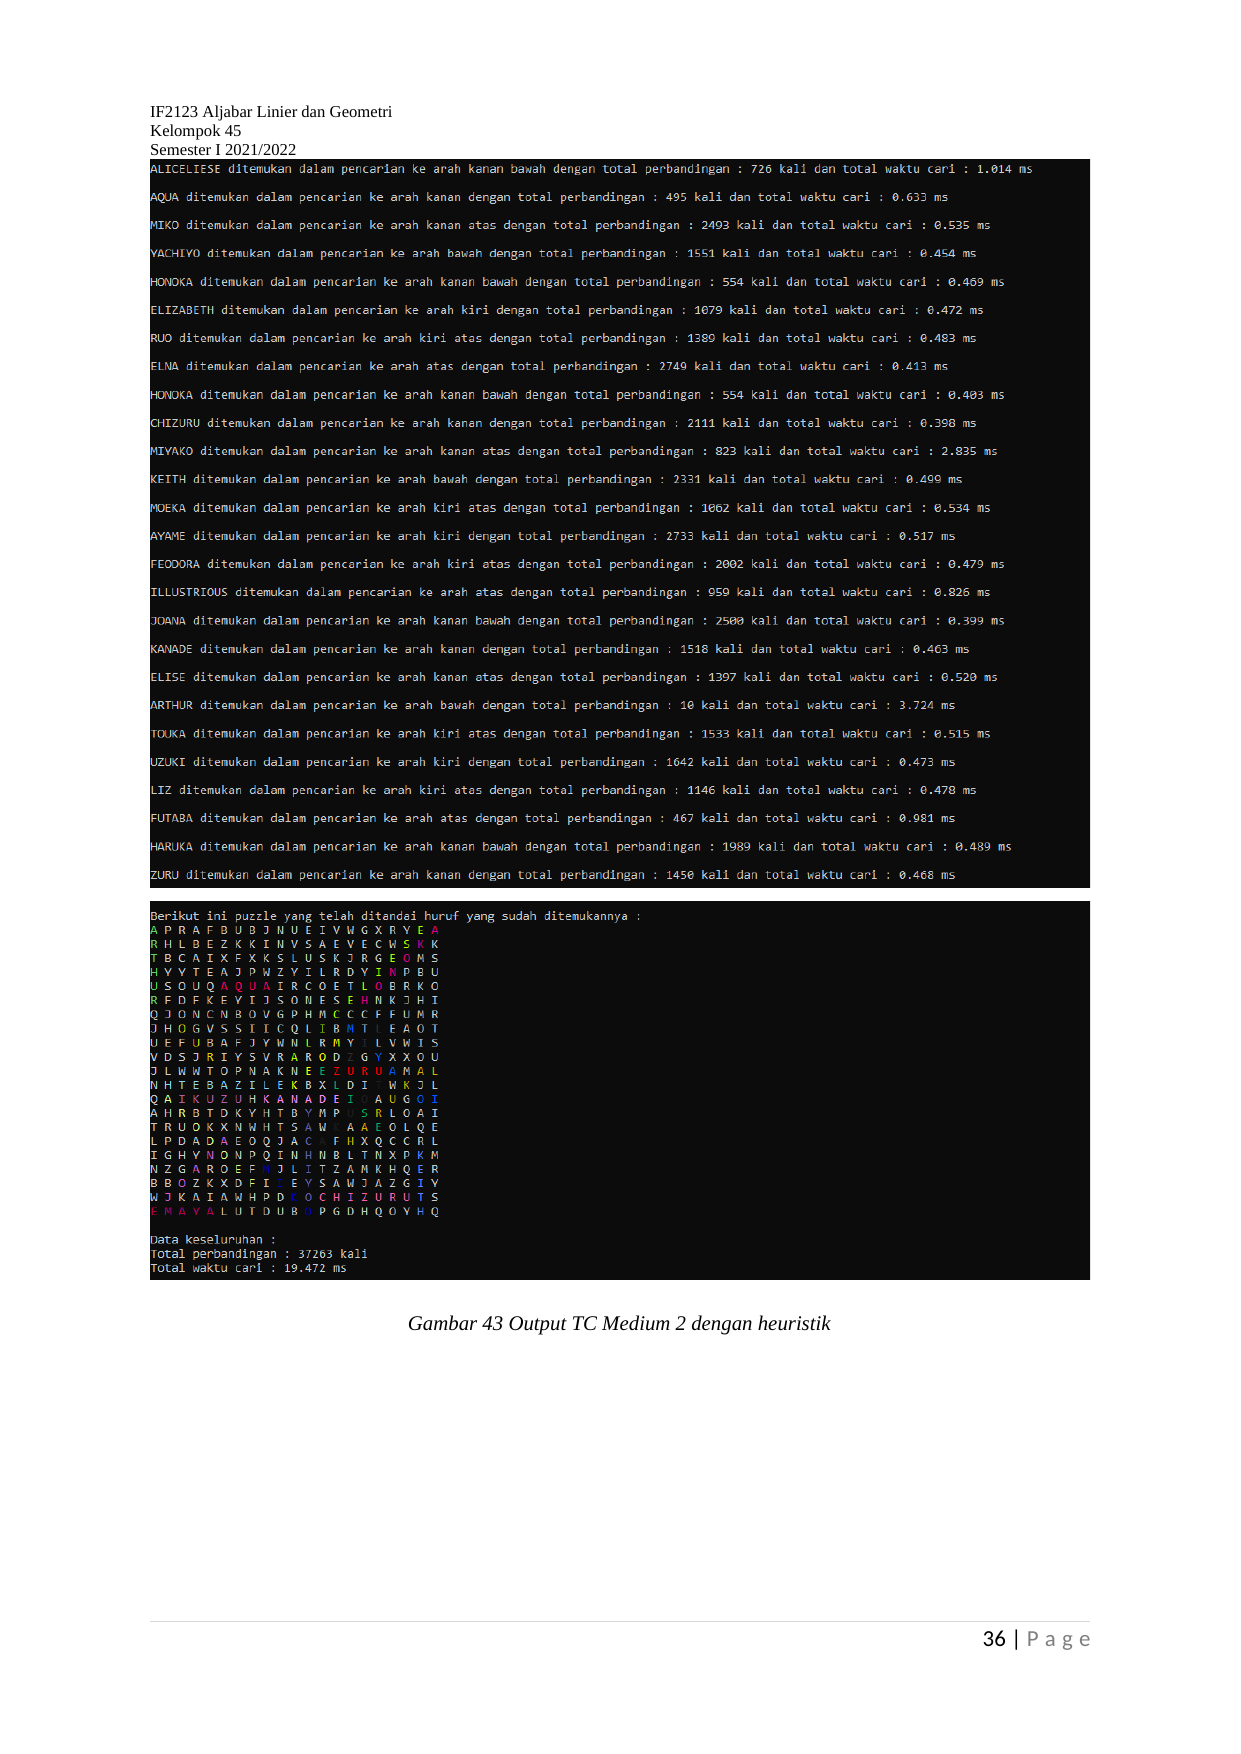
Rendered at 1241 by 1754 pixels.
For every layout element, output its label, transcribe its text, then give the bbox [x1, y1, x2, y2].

picture [150, 159, 1091, 888]
text Gambar 43 Output TC Medium 2 dengan heuristik [150, 1310, 1090, 1334]
picture [150, 901, 1091, 1280]
